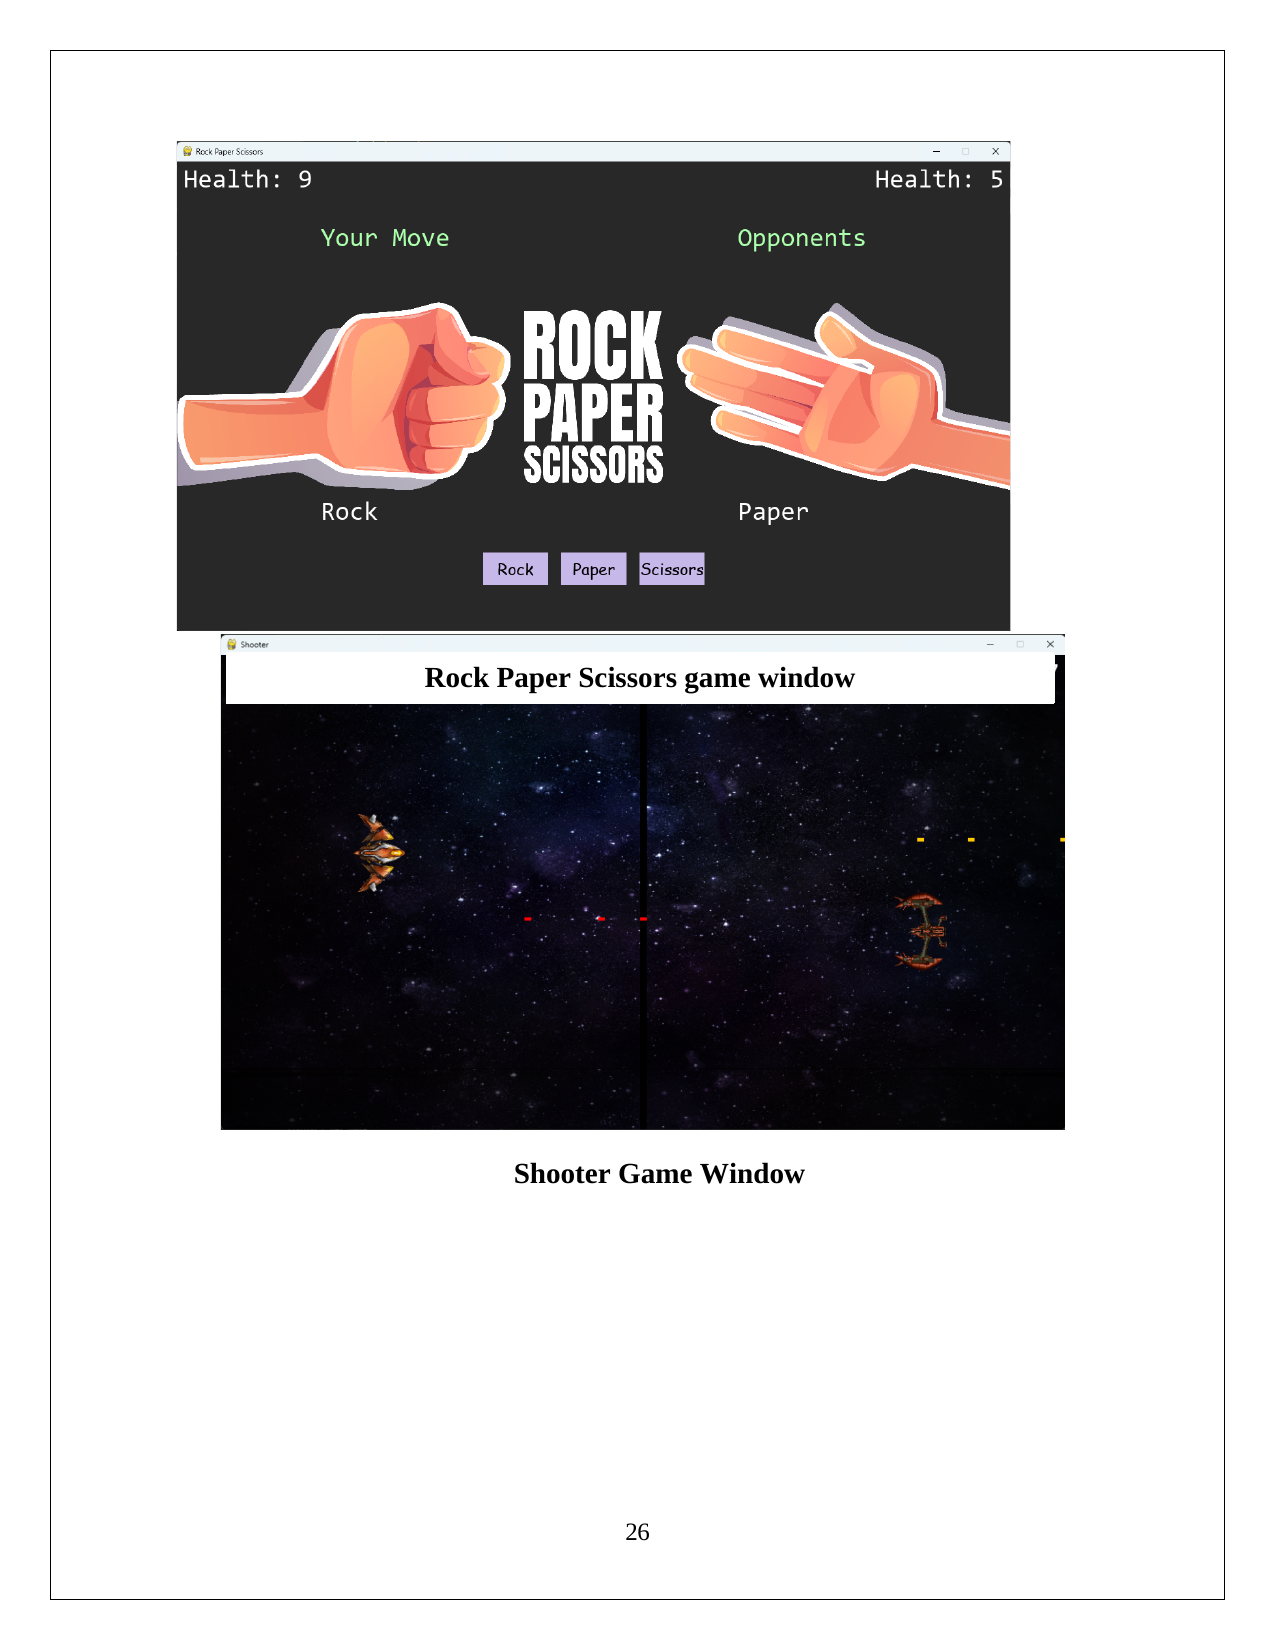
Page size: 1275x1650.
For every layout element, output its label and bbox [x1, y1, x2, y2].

picture [176, 141, 1011, 631]
picture [220, 634, 1065, 1130]
